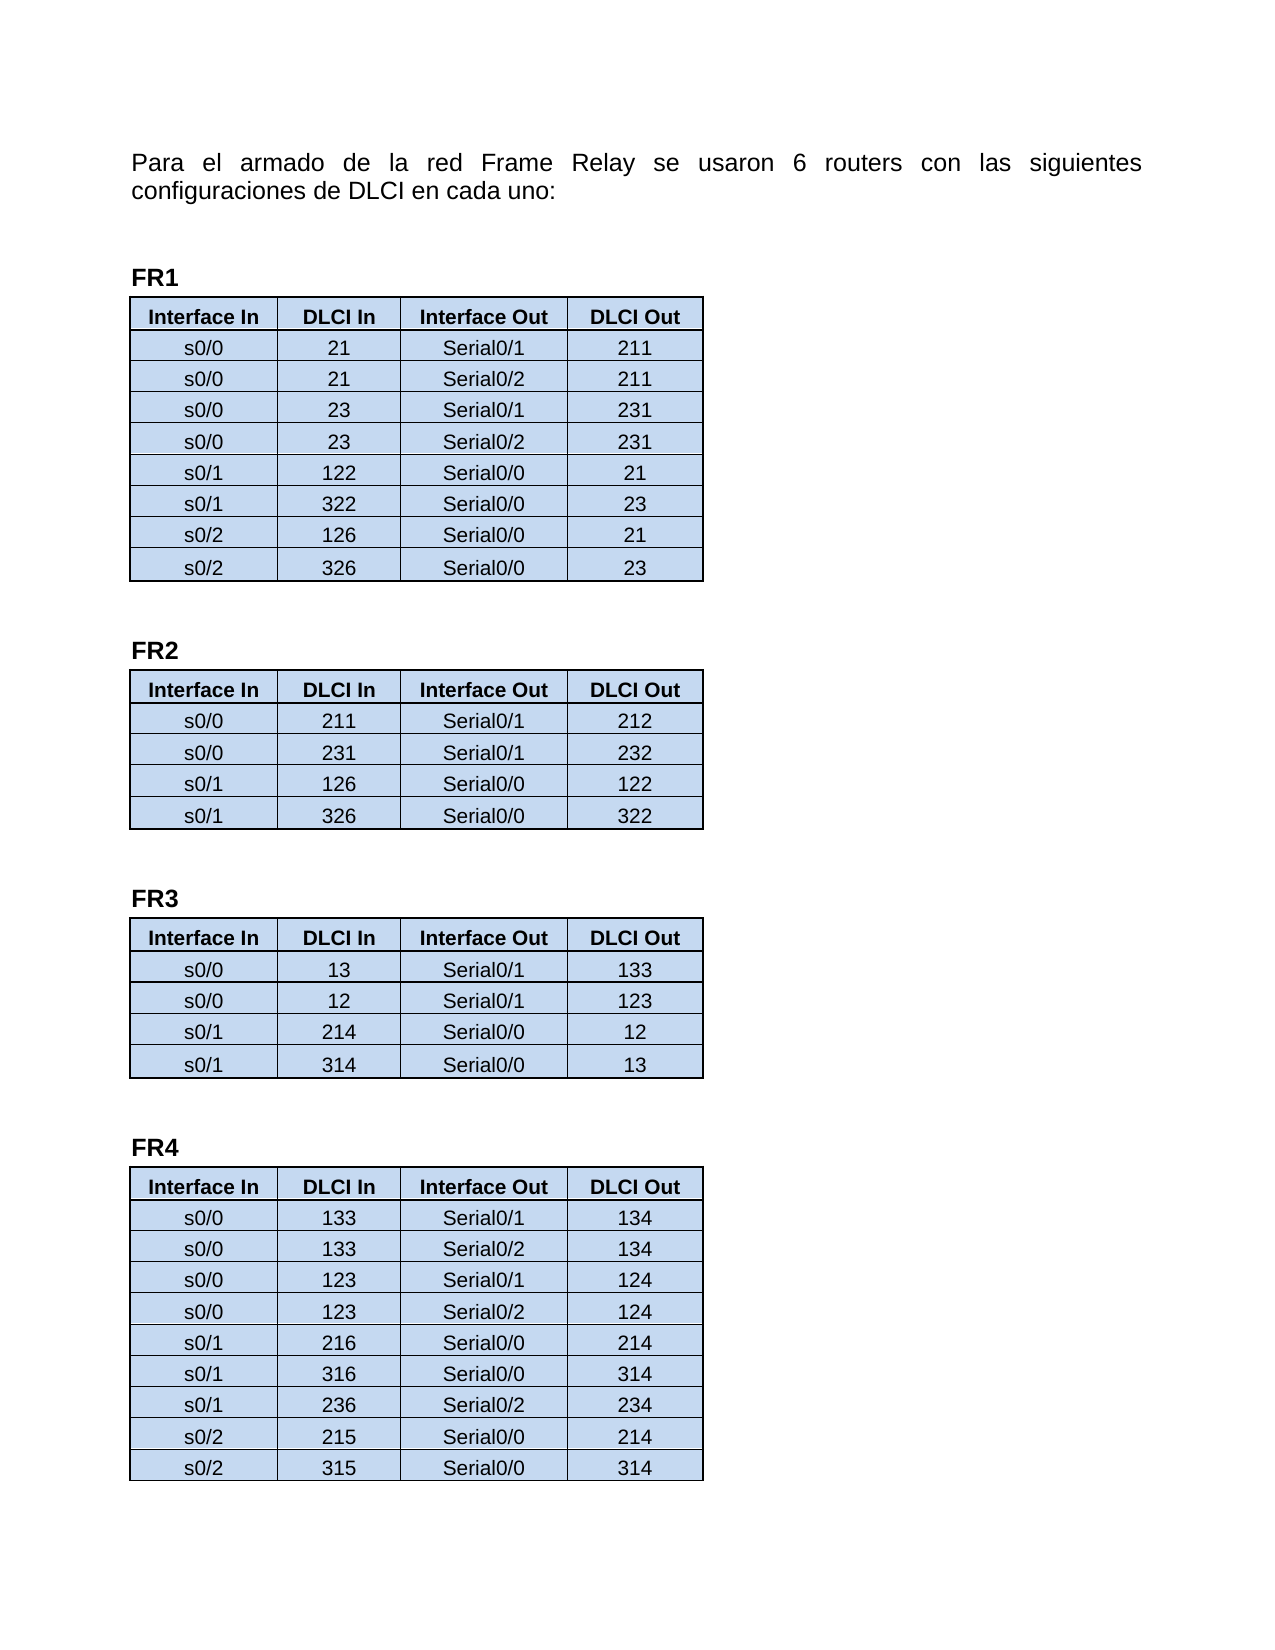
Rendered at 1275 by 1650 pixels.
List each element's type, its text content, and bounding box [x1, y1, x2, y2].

table_cell 134 [568, 1201, 702, 1230]
table_cell 314 [278, 1045, 400, 1077]
table_cell 231 [278, 734, 400, 764]
table_cell 211 [568, 331, 702, 360]
table_header Interface Out [401, 919, 567, 950]
table_cell 123 [278, 1262, 400, 1292]
table_cell 12 [278, 983, 400, 1013]
table_header DLCI In [278, 919, 400, 950]
table_cell Serial0/1 [401, 1201, 567, 1230]
table_cell 211 [568, 361, 702, 391]
table_cell 21 [278, 361, 400, 391]
table_cell 234 [568, 1387, 702, 1417]
table_cell Serial0/2 [401, 423, 567, 453]
table_cell Serial0/1 [401, 952, 567, 981]
table_cell Serial0/0 [401, 1014, 567, 1044]
table_header Interface In [131, 298, 277, 328]
text FR1 [131, 263, 1144, 291]
text FR3 [131, 884, 1144, 913]
table_cell 211 [278, 704, 400, 733]
table_cell s0/0 [131, 983, 277, 1013]
table_cell s0/2 [131, 548, 277, 580]
table_cell s0/1 [131, 1356, 277, 1386]
table_cell s0/1 [131, 797, 277, 828]
table_cell 133 [278, 1231, 400, 1261]
table_cell 122 [278, 455, 400, 485]
table_cell Serial0/1 [401, 331, 567, 360]
table_cell 21 [568, 517, 702, 547]
table_header DLCI In [278, 298, 400, 328]
table_cell Serial0/0 [401, 517, 567, 547]
table_cell 232 [568, 734, 702, 764]
table_cell s0/0 [131, 392, 277, 422]
table_header Interface In [131, 671, 277, 702]
table_cell Serial0/0 [401, 1356, 567, 1386]
table_cell 212 [568, 704, 702, 733]
table_cell 122 [568, 765, 702, 796]
table_cell Serial0/1 [401, 734, 567, 764]
table_cell 322 [568, 797, 702, 828]
table_cell 314 [568, 1356, 702, 1386]
table_cell 126 [278, 765, 400, 796]
table_cell 214 [278, 1014, 400, 1044]
table_header DLCI Out [568, 919, 702, 950]
table_cell s0/0 [131, 1262, 277, 1292]
table_cell 326 [278, 797, 400, 828]
table_cell 215 [278, 1418, 400, 1448]
table_cell s0/0 [131, 1231, 277, 1261]
table_cell 23 [568, 548, 702, 580]
table_cell s0/1 [131, 455, 277, 485]
table_cell s0/0 [131, 423, 277, 453]
table_cell 216 [278, 1325, 400, 1355]
table_cell 133 [568, 952, 702, 981]
table_header Interface In [131, 1168, 277, 1198]
text Para el armado de la red Frame Relay se usaron 6 routers con las siguientes configuraciones de DLCI en cada uno: [131, 148, 1144, 205]
table_cell Serial0/2 [401, 1387, 567, 1417]
table_header DLCI Out [568, 298, 702, 328]
table_cell 231 [568, 392, 702, 422]
table_cell Serial0/1 [401, 392, 567, 422]
table_cell 23 [278, 392, 400, 422]
text FR4 [131, 1133, 1144, 1161]
table_cell s0/0 [131, 361, 277, 391]
table_cell s0/1 [131, 1014, 277, 1044]
table_cell Serial0/2 [401, 1231, 567, 1261]
table_cell 23 [568, 486, 702, 516]
table_cell 134 [568, 1231, 702, 1261]
table_cell s0/0 [131, 1293, 277, 1323]
table_cell 21 [278, 331, 400, 360]
table_cell s0/0 [131, 704, 277, 733]
table_cell 236 [278, 1387, 400, 1417]
table_cell Serial0/0 [401, 455, 567, 485]
table_header Interface In [131, 919, 277, 950]
table_header DLCI In [278, 1168, 400, 1198]
table_cell s0/0 [131, 331, 277, 360]
table_cell 123 [568, 983, 702, 1013]
table_cell s0/1 [131, 1387, 277, 1417]
table_cell Serial0/2 [401, 1293, 567, 1323]
table_cell Serial0/0 [401, 1325, 567, 1355]
table_header DLCI Out [568, 1168, 702, 1198]
table_cell 322 [278, 486, 400, 516]
table_cell Serial0/1 [401, 704, 567, 733]
table_cell s0/0 [131, 952, 277, 981]
table_cell s0/2 [131, 1450, 277, 1480]
table_cell 314 [568, 1450, 702, 1480]
table_cell 315 [278, 1450, 400, 1480]
table_cell Serial0/1 [401, 983, 567, 1013]
table_cell s0/1 [131, 765, 277, 796]
table_cell Serial0/2 [401, 361, 567, 391]
table_cell s0/2 [131, 517, 277, 547]
table_cell 326 [278, 548, 400, 580]
table_header Interface Out [401, 298, 567, 328]
table_cell s0/0 [131, 734, 277, 764]
table_cell 231 [568, 423, 702, 453]
table_cell 126 [278, 517, 400, 547]
table_cell 12 [568, 1014, 702, 1044]
table_header DLCI Out [568, 671, 702, 702]
table_cell Serial0/0 [401, 765, 567, 796]
table_cell Serial0/1 [401, 1262, 567, 1292]
table_cell Serial0/0 [401, 486, 567, 516]
table_cell s0/0 [131, 1201, 277, 1230]
table_cell 123 [278, 1293, 400, 1323]
table_cell 133 [278, 1201, 400, 1230]
table_cell Serial0/0 [401, 1418, 567, 1448]
table_cell 124 [568, 1293, 702, 1323]
table_cell Serial0/0 [401, 1045, 567, 1077]
table_cell 316 [278, 1356, 400, 1386]
table_header DLCI In [278, 671, 400, 702]
table_header Interface Out [401, 671, 567, 702]
table_cell 21 [568, 455, 702, 485]
table_cell Serial0/0 [401, 1450, 567, 1480]
table_cell Serial0/0 [401, 797, 567, 828]
table_cell s0/1 [131, 1325, 277, 1355]
table_cell 13 [278, 952, 400, 981]
table_cell 214 [568, 1418, 702, 1448]
table_cell s0/2 [131, 1418, 277, 1448]
table_cell 13 [568, 1045, 702, 1077]
table_header Interface Out [401, 1168, 567, 1198]
table_cell Serial0/0 [401, 548, 567, 580]
text FR2 [131, 636, 1144, 665]
table_cell s0/1 [131, 486, 277, 516]
table_cell 23 [278, 423, 400, 453]
table_cell 124 [568, 1262, 702, 1292]
table_cell 214 [568, 1325, 702, 1355]
table_cell s0/1 [131, 1045, 277, 1077]
